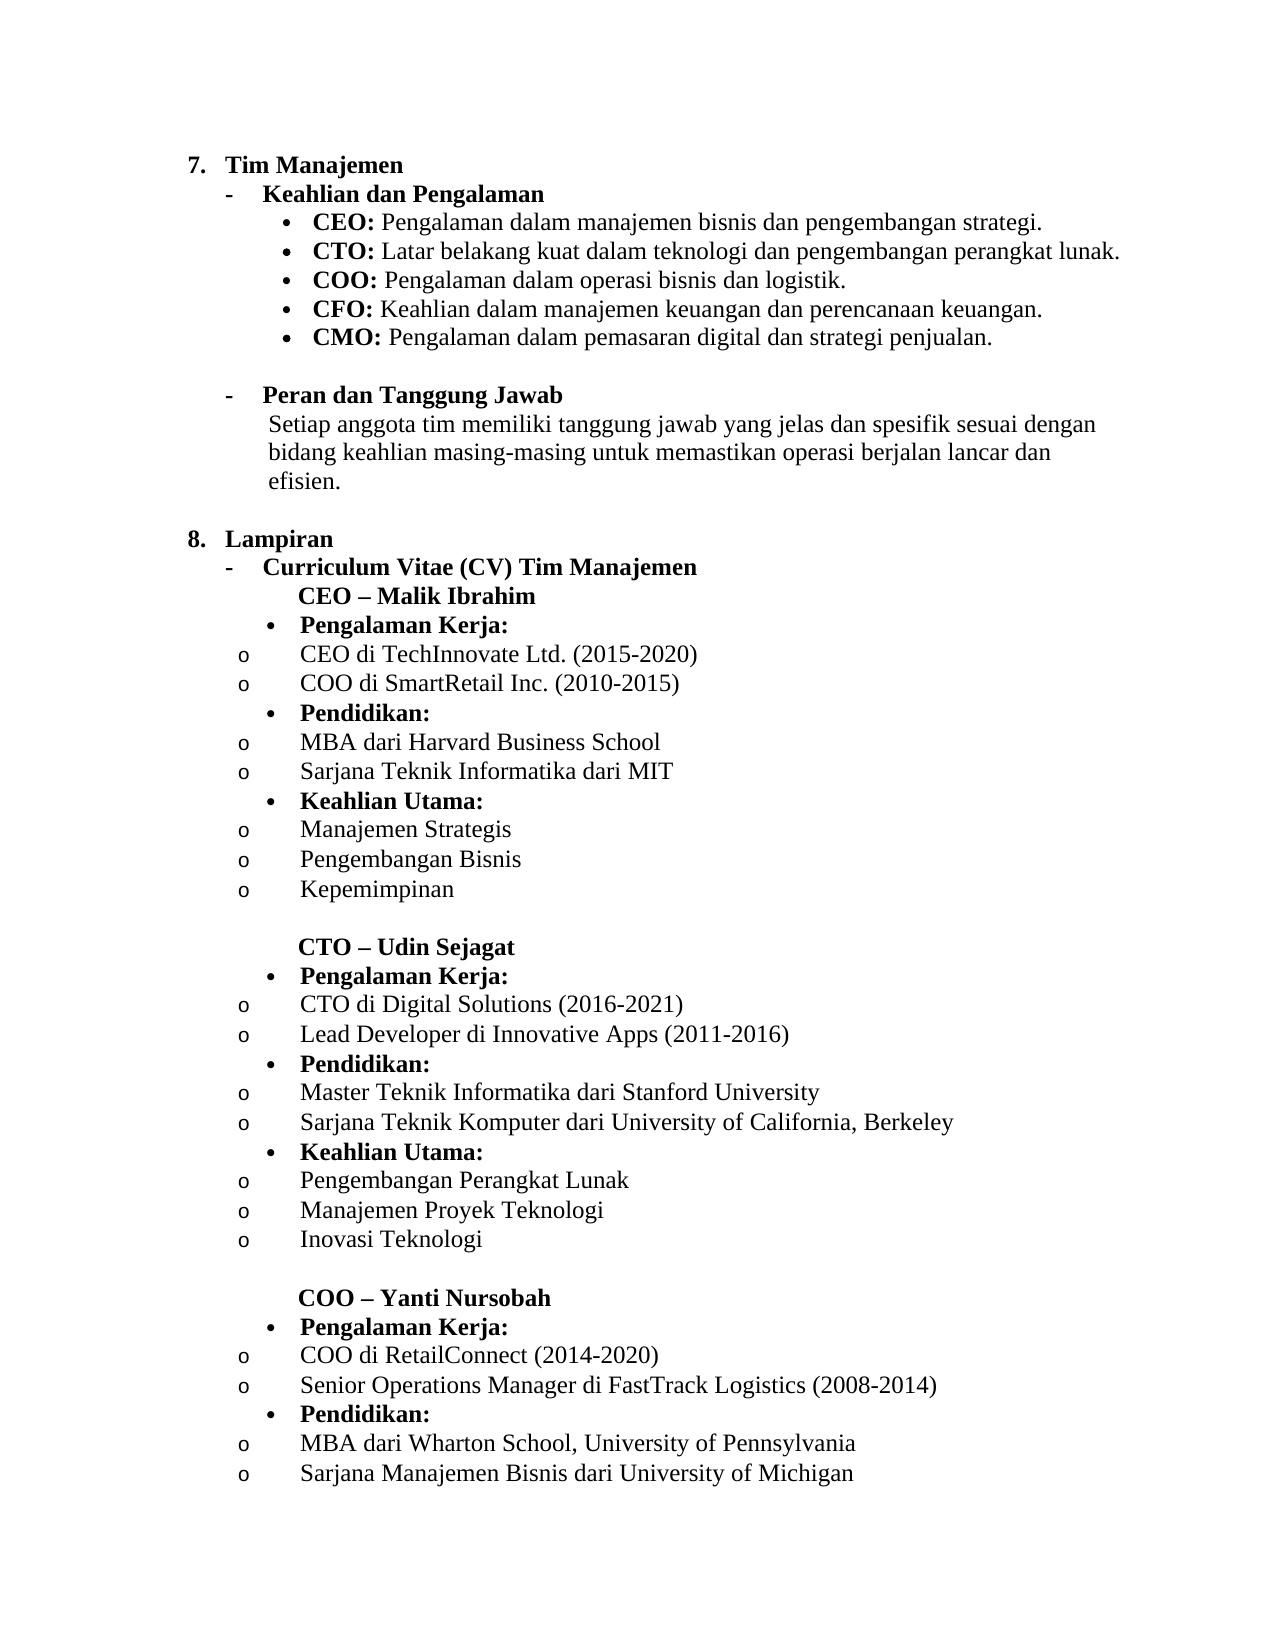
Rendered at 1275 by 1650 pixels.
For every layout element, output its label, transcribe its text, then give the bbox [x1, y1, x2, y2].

list Pendidikan: [150, 1049, 1125, 1077]
list Senior Operations Manager di FastTrack Logistics (2008-2014) [150, 1370, 1125, 1399]
list CEO: Pengalaman dalam manajemen bisnis dan pengembangan strategi. [283, 207, 1125, 236]
list Manajemen Strategis [150, 814, 1125, 844]
list CEO di TechInnovate Ltd. (2015-2020) [150, 639, 1125, 668]
list Keahlian Utama: [150, 786, 1125, 814]
list Manajemen Proyek Teknologi [150, 1195, 1125, 1224]
list CFO: Keahlian dalam manajemen keuangan dan perencanaan keuangan. [283, 294, 1125, 322]
list Lampiran [187, 524, 1125, 552]
list Kepemimpinan [150, 874, 1125, 903]
list Pengembangan Bisnis [150, 844, 1125, 874]
list Sarjana Teknik Komputer dari University of California, Berkeley [150, 1107, 1125, 1137]
list Master Teknik Informatika dari Stanford University [150, 1077, 1125, 1107]
list COO: Pengalaman dalam operasi bisnis dan logistik. [283, 265, 1125, 294]
list Peran dan Tanggung Jawab [225, 380, 1125, 409]
list Pengembangan Perangkat Lunak [150, 1165, 1125, 1195]
list Tim Manajemen [187, 150, 1125, 179]
list CTO di Digital Solutions (2016-2021) [150, 989, 1125, 1019]
list Pengalaman Kerja: [150, 961, 1125, 989]
list Keahlian Utama: [150, 1137, 1125, 1165]
list Pengalaman Kerja: [150, 610, 1125, 639]
text CTO – Udin Sejagat [298, 932, 1125, 961]
list Curriculum Vitae (CV) Tim Manajemen [225, 552, 1125, 581]
list Sarjana Teknik Informatika dari MIT [150, 756, 1125, 786]
list CTO: Latar belakang kuat dalam teknologi dan pengembangan perangkat lunak. [283, 236, 1125, 265]
text Setiap anggota tim memiliki tanggung jawab yang jelas dan spesifik sesuai dengan bidang keahlian masing-masing untuk memastikan operasi berjalan lancar dan efisien. [268, 409, 1125, 495]
list Keahlian dan Pengalaman [225, 179, 1125, 207]
text COO – Yanti Nursobah [298, 1283, 1125, 1312]
list Pengalaman Kerja: [150, 1312, 1125, 1340]
list COO di RetailConnect (2014-2020) [150, 1340, 1125, 1370]
text CEO – Malik Ibrahim [150, 581, 1125, 610]
list MBA dari Wharton School, University of Pennsylvania [150, 1428, 1125, 1458]
list CMO: Pengalaman dalam pemasaran digital dan strategi penjualan. [283, 322, 1125, 351]
list MBA dari Harvard Business School [150, 727, 1125, 756]
list COO di SmartRetail Inc. (2010-2015) [150, 668, 1125, 698]
list Pendidikan: [150, 698, 1125, 727]
list Lead Developer di Innovative Apps (2011-2016) [150, 1019, 1125, 1049]
list Pendidikan: [150, 1399, 1125, 1428]
list Inovasi Teknologi [150, 1224, 1125, 1254]
list Sarjana Manajemen Bisnis dari University of Michigan [150, 1458, 1125, 1487]
